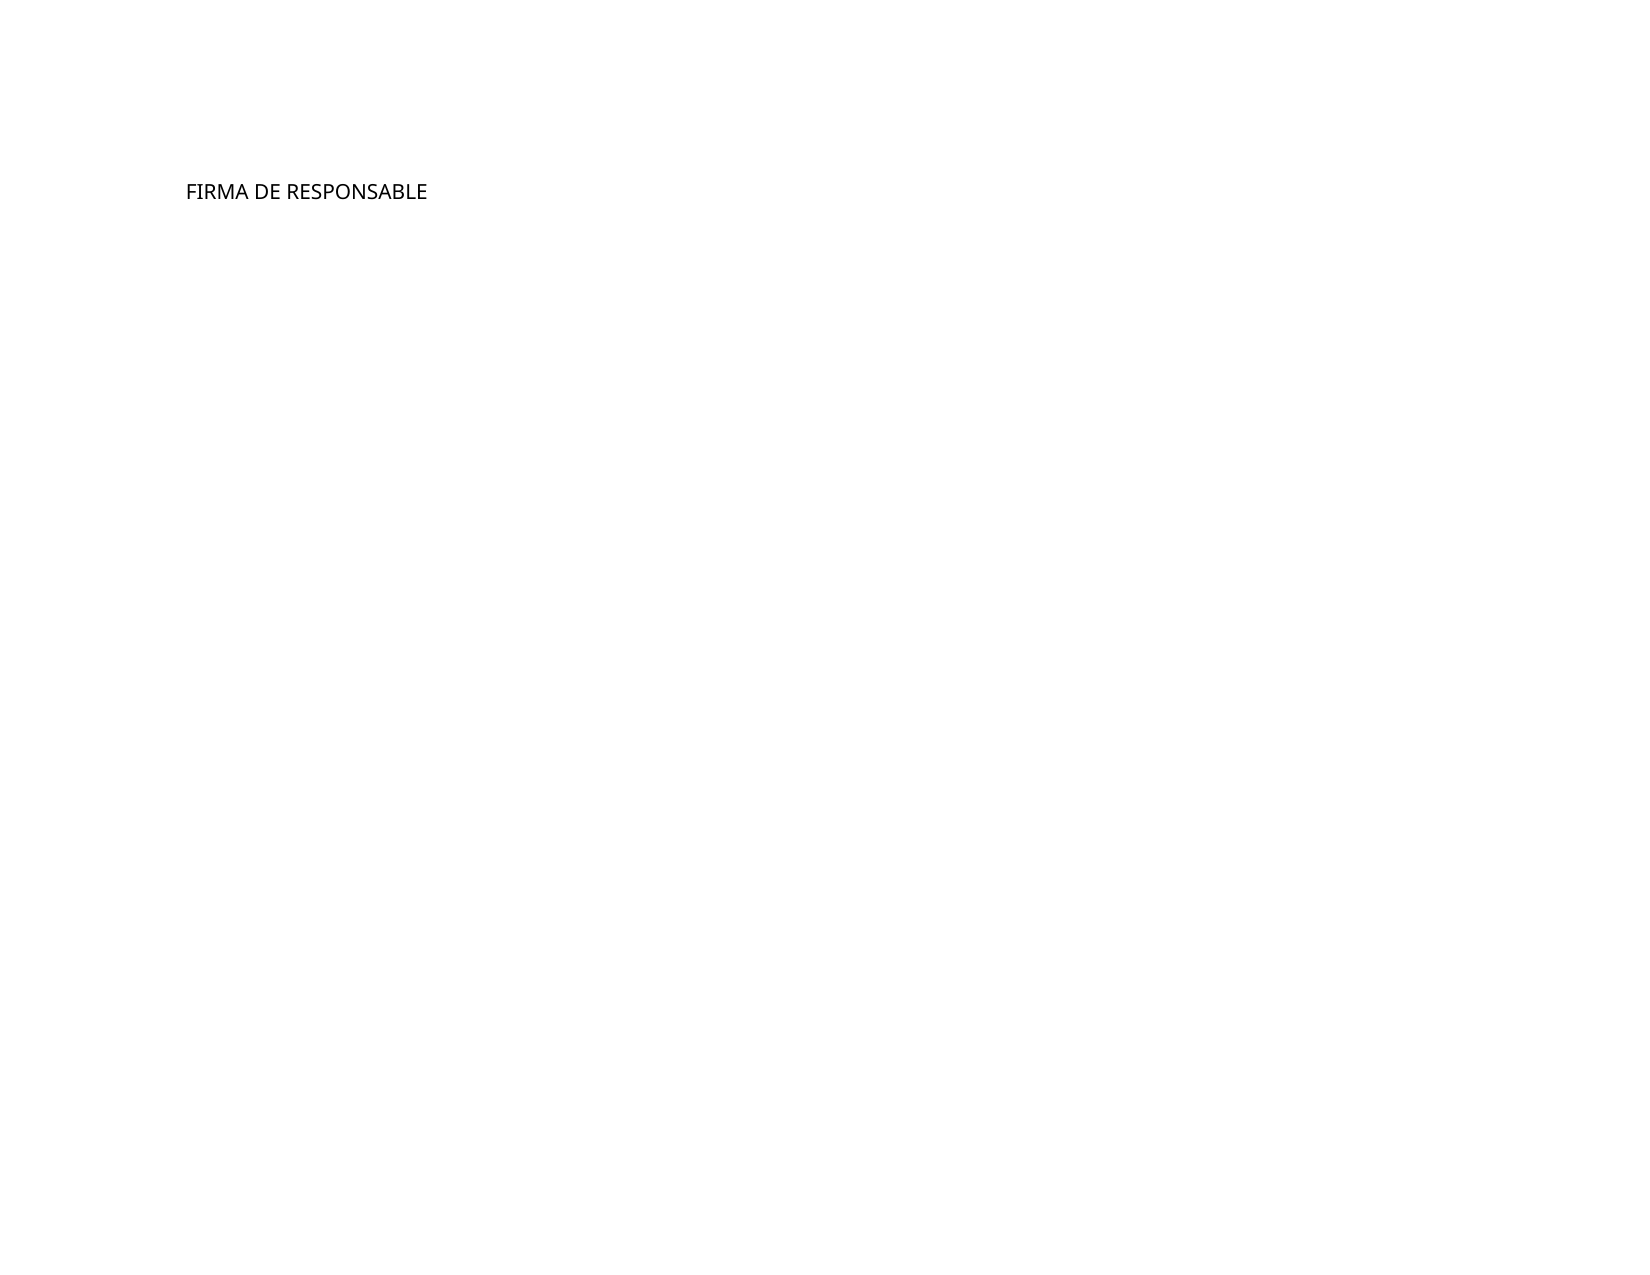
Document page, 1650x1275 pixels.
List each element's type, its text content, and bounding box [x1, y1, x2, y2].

text FIRMA DE RESPONSABLE [148, 177, 1502, 206]
